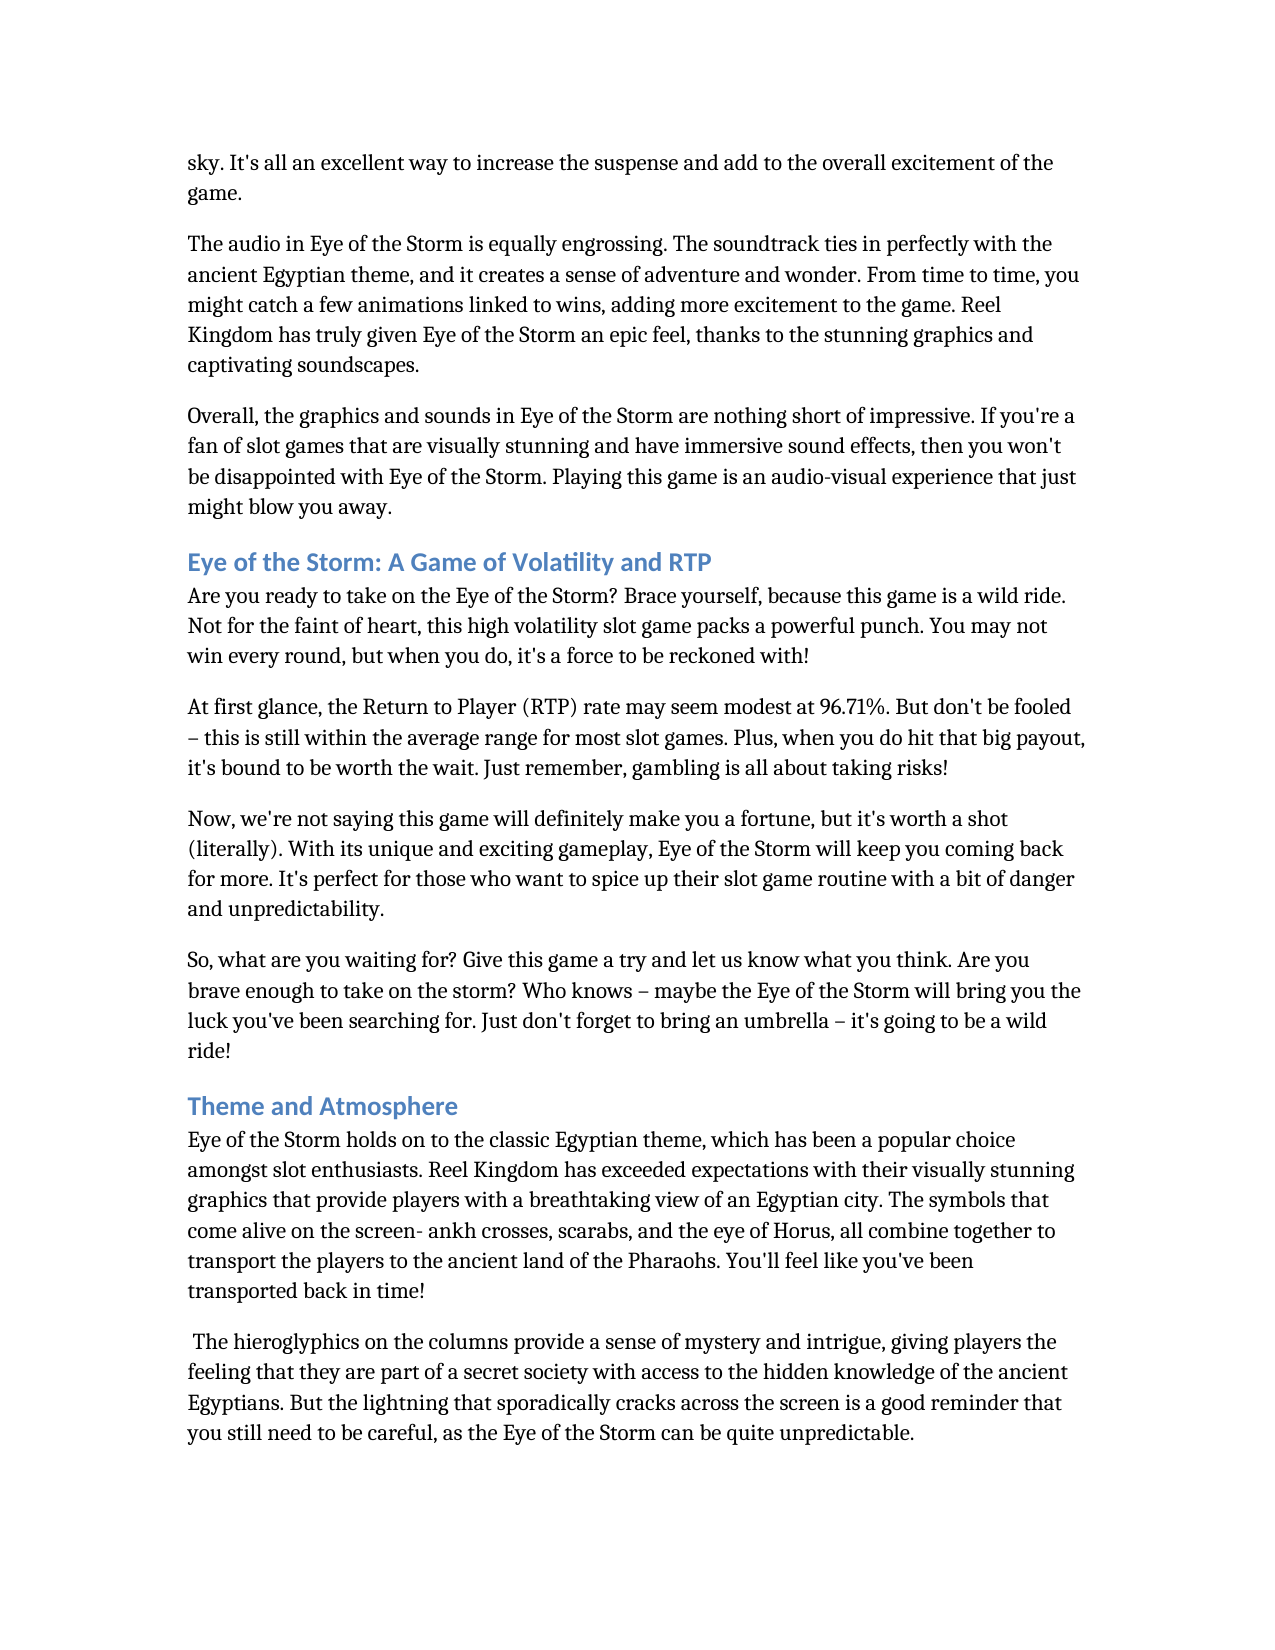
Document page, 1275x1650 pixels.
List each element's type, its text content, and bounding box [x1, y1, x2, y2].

subtitle Eye of the Storm: A Game of Volatility and RTP [187, 545, 1087, 578]
text So, what are you waiting for? Give this game a try and let us know what you think. Are you brave enough to take on the storm? Who knows – maybe the Eye of the Storm will bring you the luck you've been searching for. Just don't forget to bring an umbrella – it's going to be a wild ride! [187, 947, 1087, 1064]
text The hieroglyphics on the columns provide a sense of mystery and intrigue, giving players the feeling that they are part of a secret society with access to the hidden knowledge of the ancient Egyptians. But the lightning that sporadically cracks across the screen is a good reminder that you still need to be careful, as the Eye of the Storm can be quite unpredictable. [187, 1329, 1087, 1446]
text The audio in Eye of the Storm is equally engrossing. The soundtrack ties in perfectly with the ancient Egyptian theme, and it creates a sense of adventure and wonder. From time to time, you might catch a few animations linked to wins, adding more excitement to the game. Reel Kingdom has truly given Eye of the Storm an epic feel, thanks to the stunning graphics and captivating soundscapes. [187, 231, 1087, 378]
text At first glance, the Return to Player (RTP) rate may seem modest at 96.71%. But don't be fooled – this is still within the average range for most slot games. Plus, when you do hit that big payout, it's bound to be worth the wait. Just remember, gambling is all about taking risks! [187, 694, 1087, 781]
subtitle Theme and Atmosphere [187, 1089, 1087, 1122]
text Overall, the graphics and sounds in Eye of the Storm are nothing short of impressive. If you're a fan of slot games that are visually stunning and have immersive sound effects, then you won't be disappointed with Eye of the Storm. Playing this game is an audio-visual experience that just might blow you away. [187, 403, 1087, 520]
text Eye of the Storm holds on to the classic Egyptian theme, which has been a popular choice amongst slot enthusiasts. Reel Kingdom has exceeded expectations with their visually stunning graphics that provide players with a breathtaking view of an Egyptian city. The symbols that come alive on the screen- ankh crosses, scarabs, and the eye of Horus, all combine together to transport the players to the ancient land of the Pharaohs. You'll feel like you've been transported back in time! [187, 1127, 1087, 1304]
text Now, we're not saying this game will definitely make you a fortune, but it's worth a shot (literally). With its unique and exciting gameplay, Eye of the Storm will keep you coming back for more. It's perfect for those who want to spice up their slot game routine with a bit of danger and unpredictability. [187, 806, 1087, 923]
text Are you ready to take on the Eye of the Storm? Brace yourself, because this game is a wild ride. Not for the faint of heart, this high volatility slot game packs a powerful punch. You may not win every round, but when you do, it's a force to be reckoned with! [187, 583, 1087, 669]
